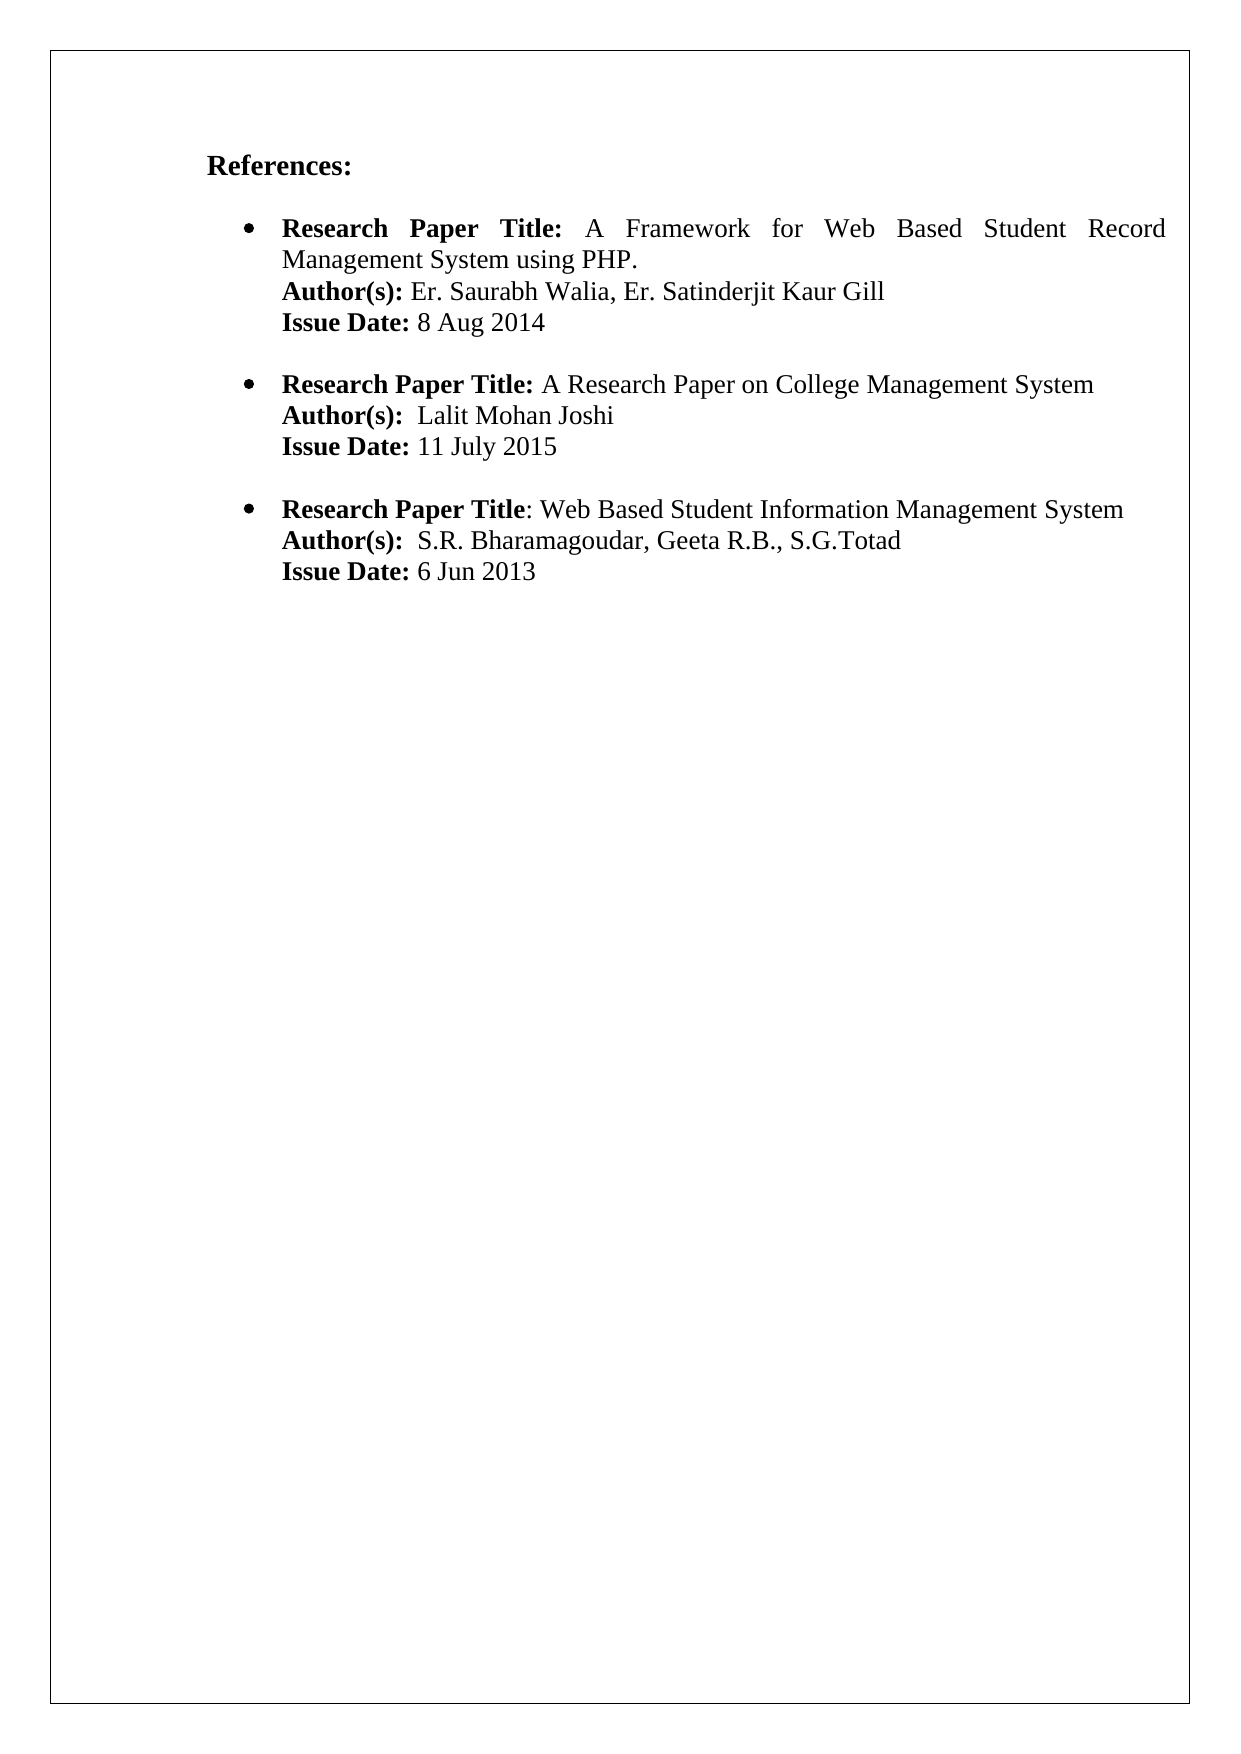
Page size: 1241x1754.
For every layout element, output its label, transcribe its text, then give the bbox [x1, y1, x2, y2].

text Author(s): Er. Saurabh Walia, Er. Satinderjit Kaur Gill [207, 275, 1166, 306]
text References: [207, 148, 1166, 181]
text Issue Date: 6 Jun 2013 [282, 555, 1166, 586]
text Author(s): S.R. Bharamagoudar, Geeta R.B., S.G.Totad [282, 524, 1166, 555]
text Issue Date: 8 Aug 2014 [207, 306, 1166, 337]
list Research Paper Title: Web Based Student Information Management System [244, 493, 1166, 524]
list Research Paper Title: A Framework for Web Based Student Record Management System using PHP. [244, 212, 1166, 275]
text Issue Date: 11 July 2015 [282, 431, 1166, 462]
list Research Paper Title: A Research Paper on College Management System [244, 368, 1166, 399]
text Author(s): Lalit Mohan Joshi [282, 399, 1166, 431]
